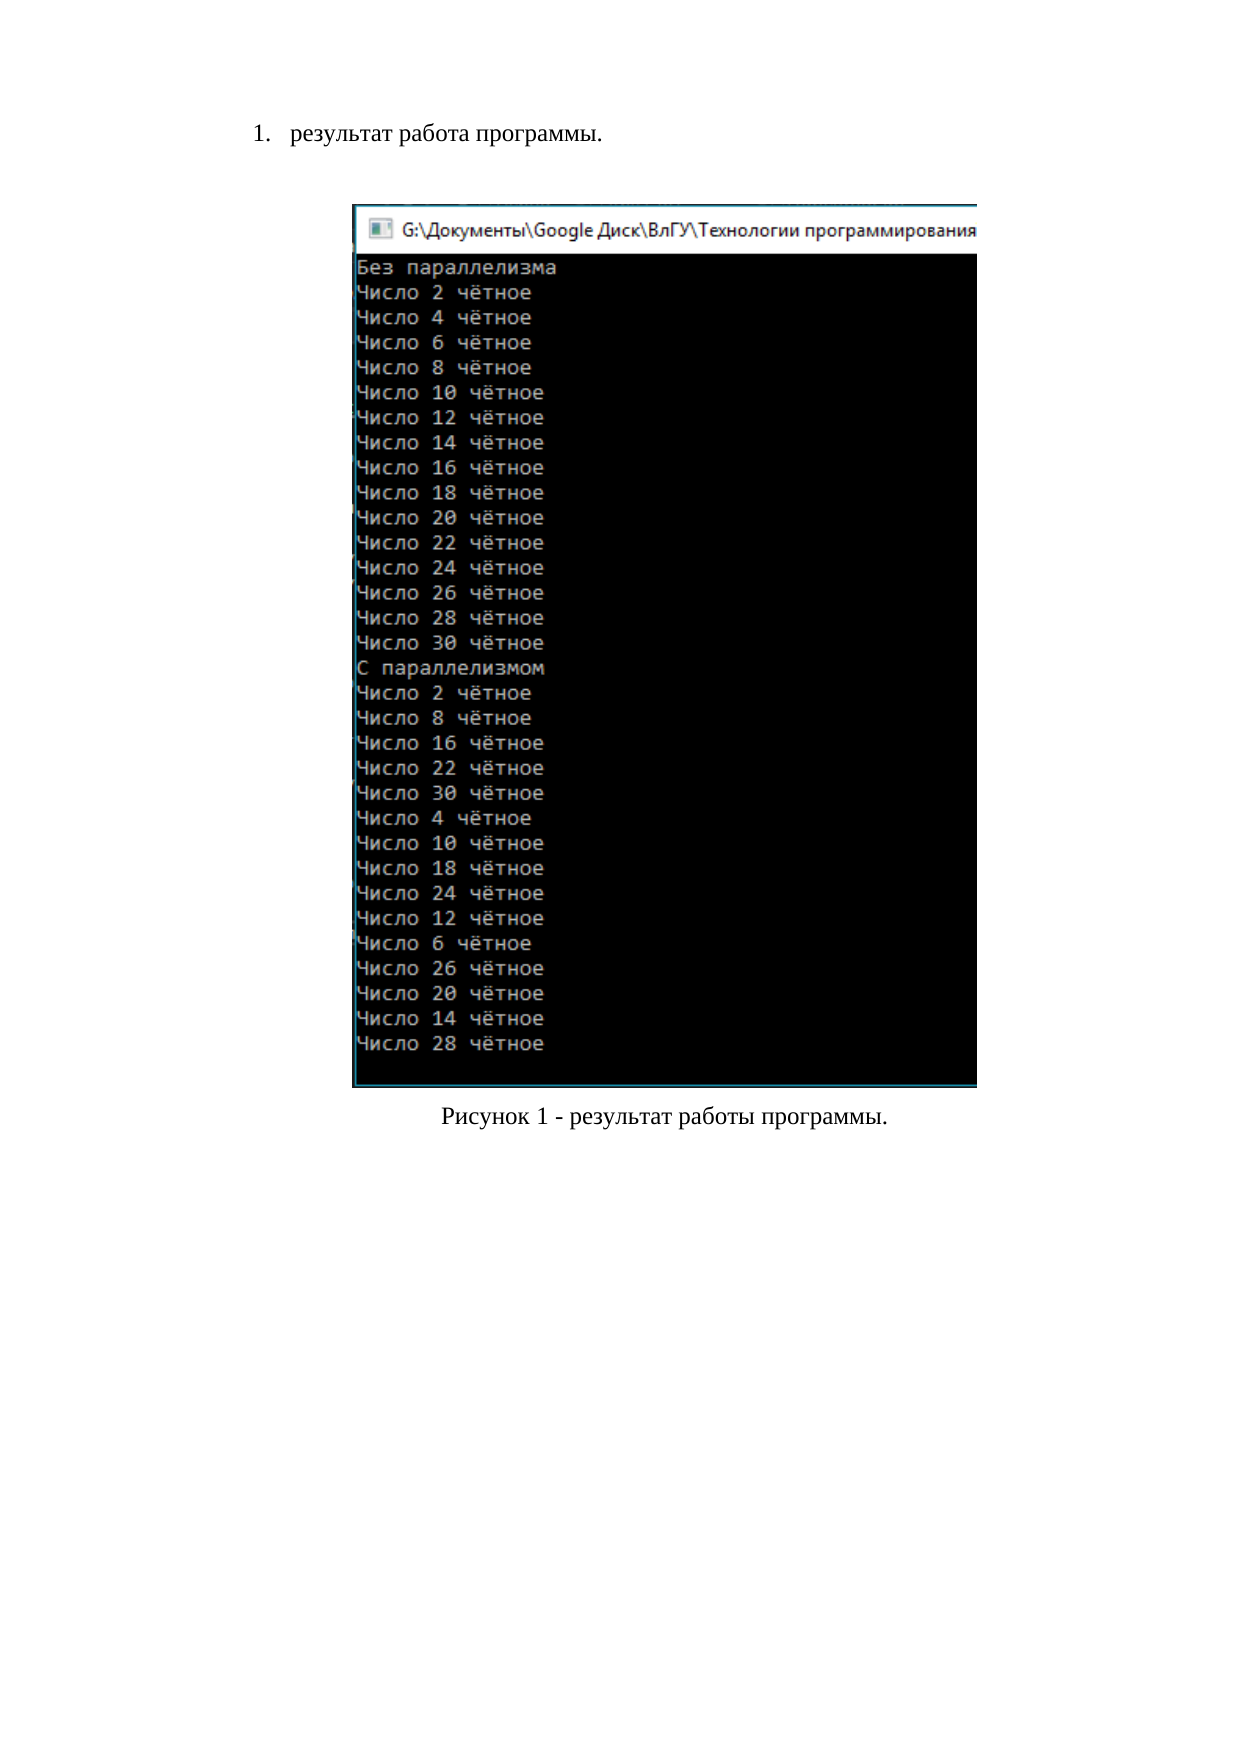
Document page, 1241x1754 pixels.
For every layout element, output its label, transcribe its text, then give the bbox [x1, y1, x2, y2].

picture [352, 204, 977, 1088]
text Рисунок 1 - результат работы программы. [177, 1101, 1152, 1130]
list результат работа программы. [252, 118, 1152, 147]
